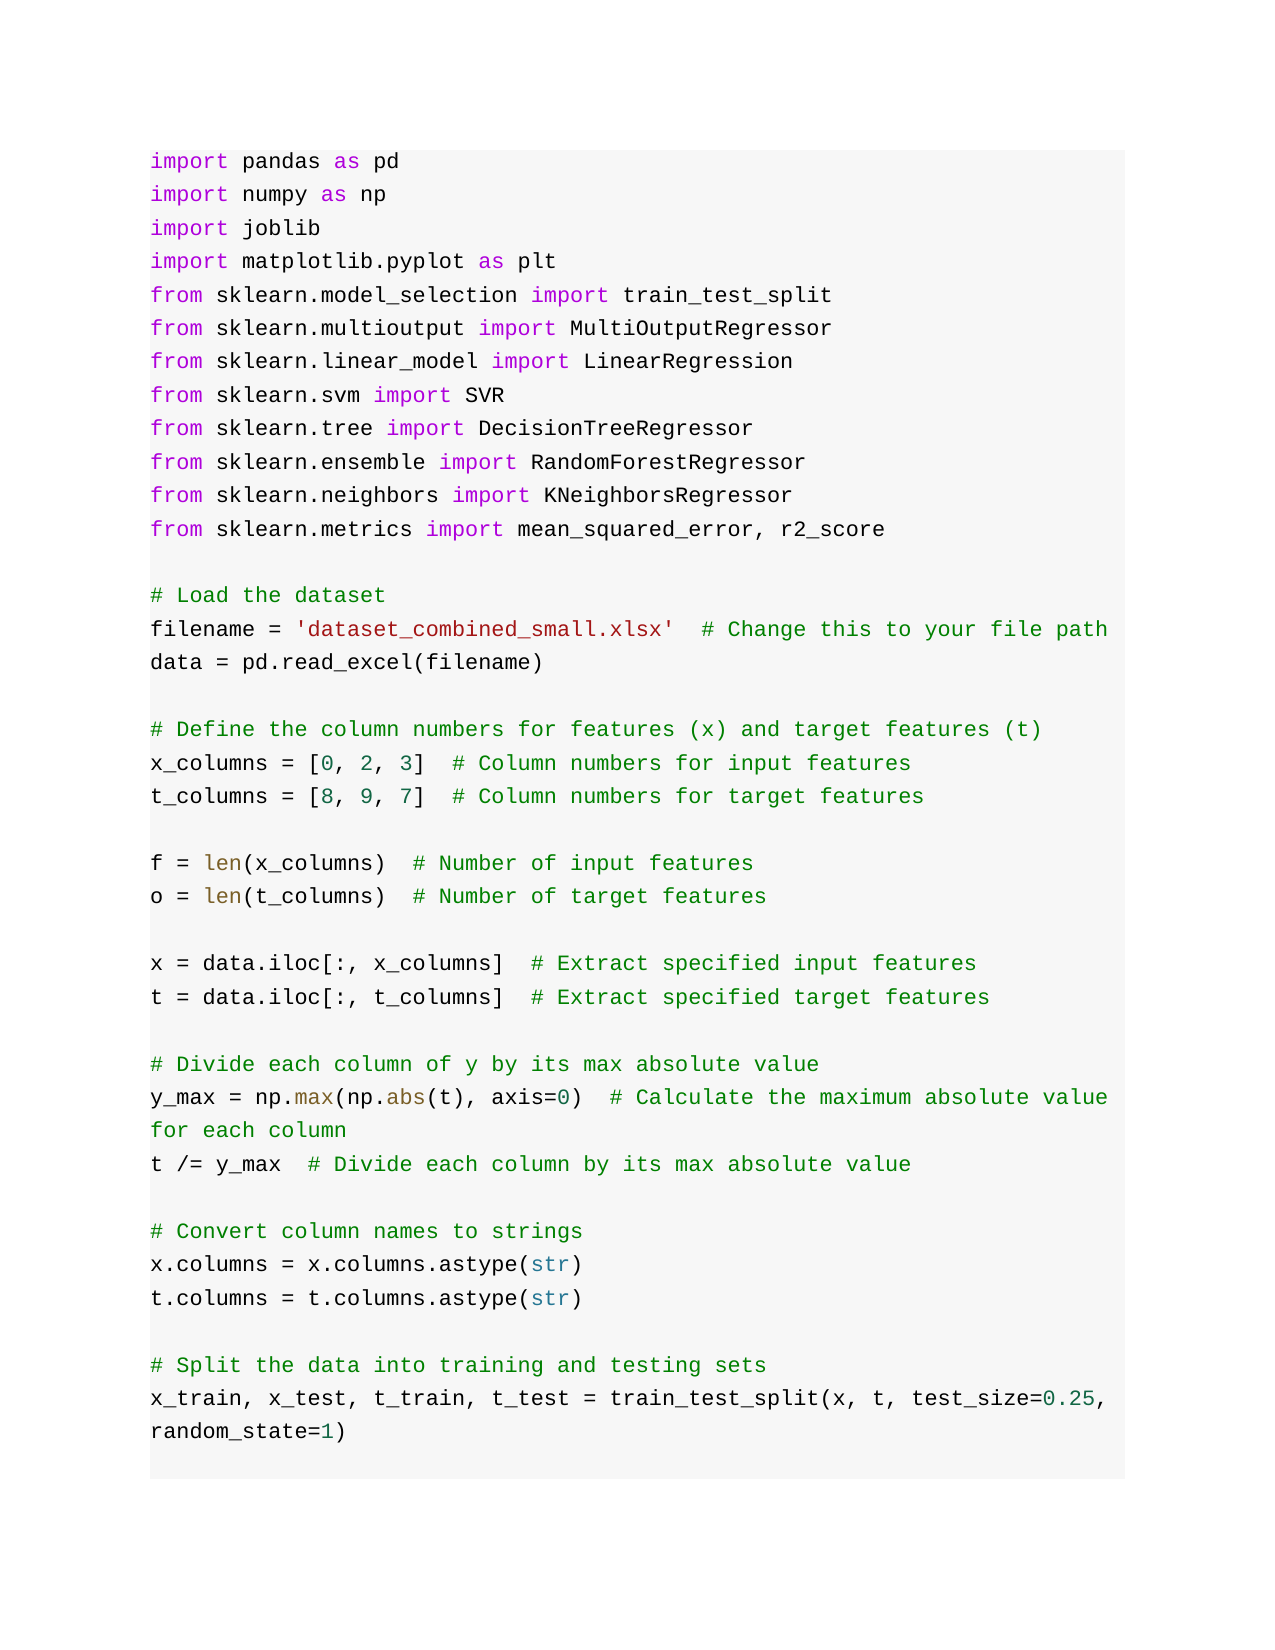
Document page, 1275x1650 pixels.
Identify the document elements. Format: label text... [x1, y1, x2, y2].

text t = data.iloc[:, t_columns] # Extract specified target features [150, 986, 1125, 1011]
text o = len(t_columns) # Number of target features [150, 886, 1125, 910]
text from sklearn.metrics import mean_squared_error, r2_score [150, 518, 1125, 543]
text # Load the dataset [150, 585, 1125, 609]
text f = len(x_columns) # Number of input features [150, 852, 1125, 877]
text # Define the column numbers for features (x) and target features (t) [150, 718, 1125, 743]
text x_columns = [0, 2, 3] # Column numbers for input features [150, 752, 1125, 777]
text t_columns = [8, 9, 7] # Column numbers for target features [150, 785, 1125, 810]
text from sklearn.neighbors import KNeighborsRegressor [150, 484, 1125, 509]
text from sklearn.tree import DecisionTreeRegressor [150, 417, 1125, 442]
text import matplotlib.pyplot as plt [150, 250, 1125, 275]
text data = pd.read_excel(filename) [150, 652, 1125, 676]
text from sklearn.multioutput import MultiOutputRegressor [150, 317, 1125, 342]
text import pandas as pd [150, 150, 1125, 175]
text y_max = np.max(np.abs(t), axis=0) # Calculate the maximum absolute value for each column [150, 1086, 1125, 1144]
text filename = 'dataset_combined_small.xlsx' # Change this to your file path [150, 618, 1125, 643]
text x.columns = x.columns.astype(str) [150, 1253, 1125, 1278]
text from sklearn.model_selection import train_test_split [150, 284, 1125, 308]
text # Convert column names to strings [150, 1220, 1125, 1245]
text from sklearn.linear_model import LinearRegression [150, 351, 1125, 375]
text # Divide each column of y by its max absolute value [150, 1053, 1125, 1078]
text x_train, x_test, t_train, t_test = train_test_split(x, t, test_size=0.25, random_state=1) [150, 1387, 1125, 1445]
text t /= y_max # Divide each column by its max absolute value [150, 1153, 1125, 1178]
text from sklearn.ensemble import RandomForestRegressor [150, 451, 1125, 476]
text import numpy as np [150, 183, 1125, 208]
text from sklearn.svm import SVR [150, 384, 1125, 409]
text # Split the data into training and testing sets [150, 1354, 1125, 1378]
text import joblib [150, 217, 1125, 242]
text x = data.iloc[:, x_columns] # Extract specified input features [150, 952, 1125, 977]
text t.columns = t.columns.astype(str) [150, 1287, 1125, 1312]
